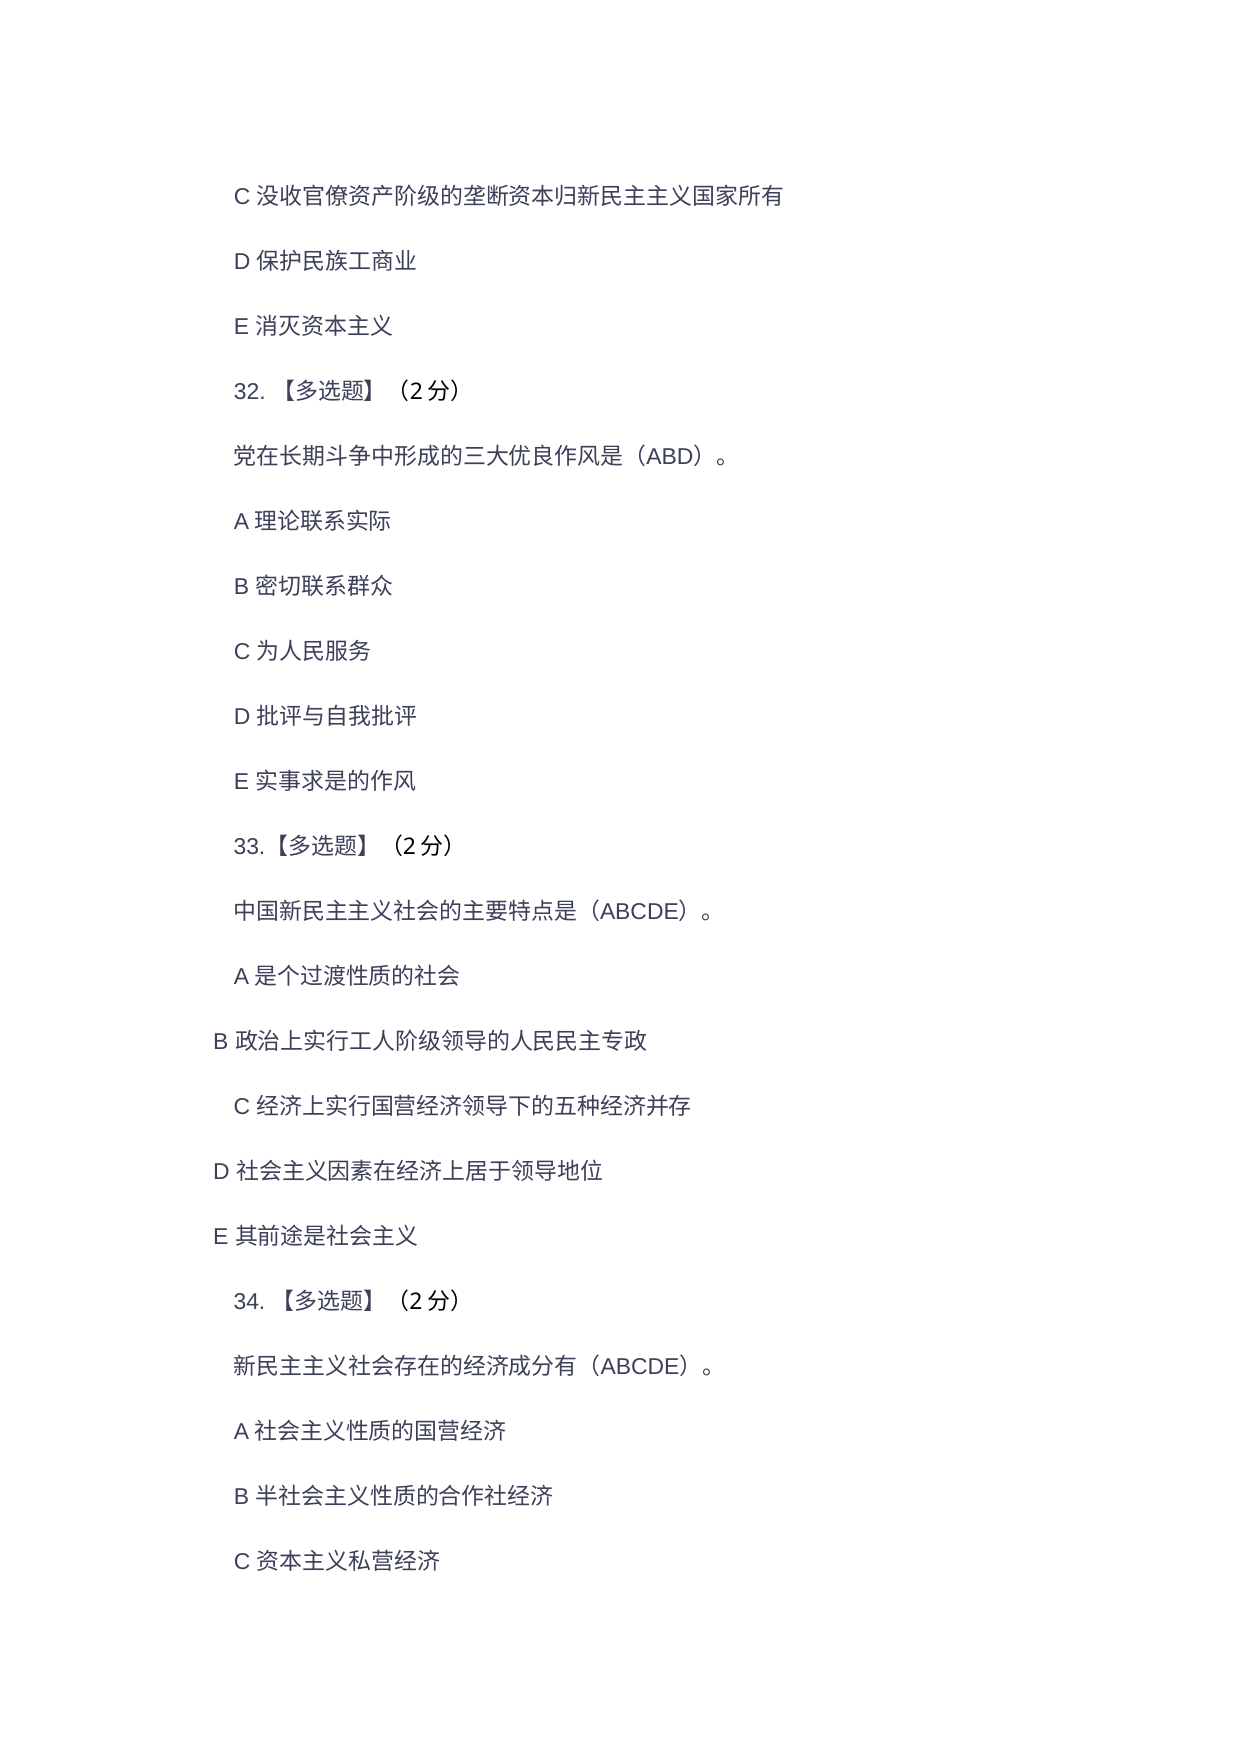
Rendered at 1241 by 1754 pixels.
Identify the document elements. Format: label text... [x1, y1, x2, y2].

text D 保护民族工商业 [187, 227, 1053, 292]
text A 是个过渡性质的社会 [187, 942, 1053, 1007]
text 32. 【多选题】（2分） [187, 357, 1053, 422]
text B 密切联系群众 [187, 552, 1053, 617]
text C 经济上实行国营经济领导下的五种经济并存 [187, 1072, 1053, 1137]
text E 消灭资本主义 [187, 292, 1053, 357]
text 34. 【多选题】（2分） [187, 1267, 1053, 1332]
text 中国新民主主义社会的主要特点是（ABCDE）。 [202, 877, 1053, 942]
text A 理论联系实际 [187, 487, 1053, 552]
text 33.【多选题】（2分） [187, 812, 1053, 877]
text 党在长期斗争中形成的三大优良作风是（ABD）。 [187, 422, 1053, 487]
text D 批评与自我批评 [187, 682, 1053, 747]
text B 政治上实行工人阶级领导的人民民主专政 [187, 1007, 1053, 1072]
text 新民主主义社会存在的经济成分有（ABCDE）。 [187, 1332, 1053, 1397]
text E 其前途是社会主义 [187, 1202, 1053, 1267]
text B 半社会主义性质的合作社经济 [187, 1462, 1053, 1527]
text C 为人民服务 [187, 617, 1053, 682]
text C 资本主义私营经济 [187, 1527, 1053, 1592]
text D 社会主义因素在经济上居于领导地位 [187, 1137, 1053, 1202]
text C 没收官僚资产阶级的垄断资本归新民主主义国家所有 [187, 162, 1053, 227]
text A 社会主义性质的国营经济 [187, 1397, 1053, 1462]
text E 实事求是的作风 [187, 747, 1053, 812]
